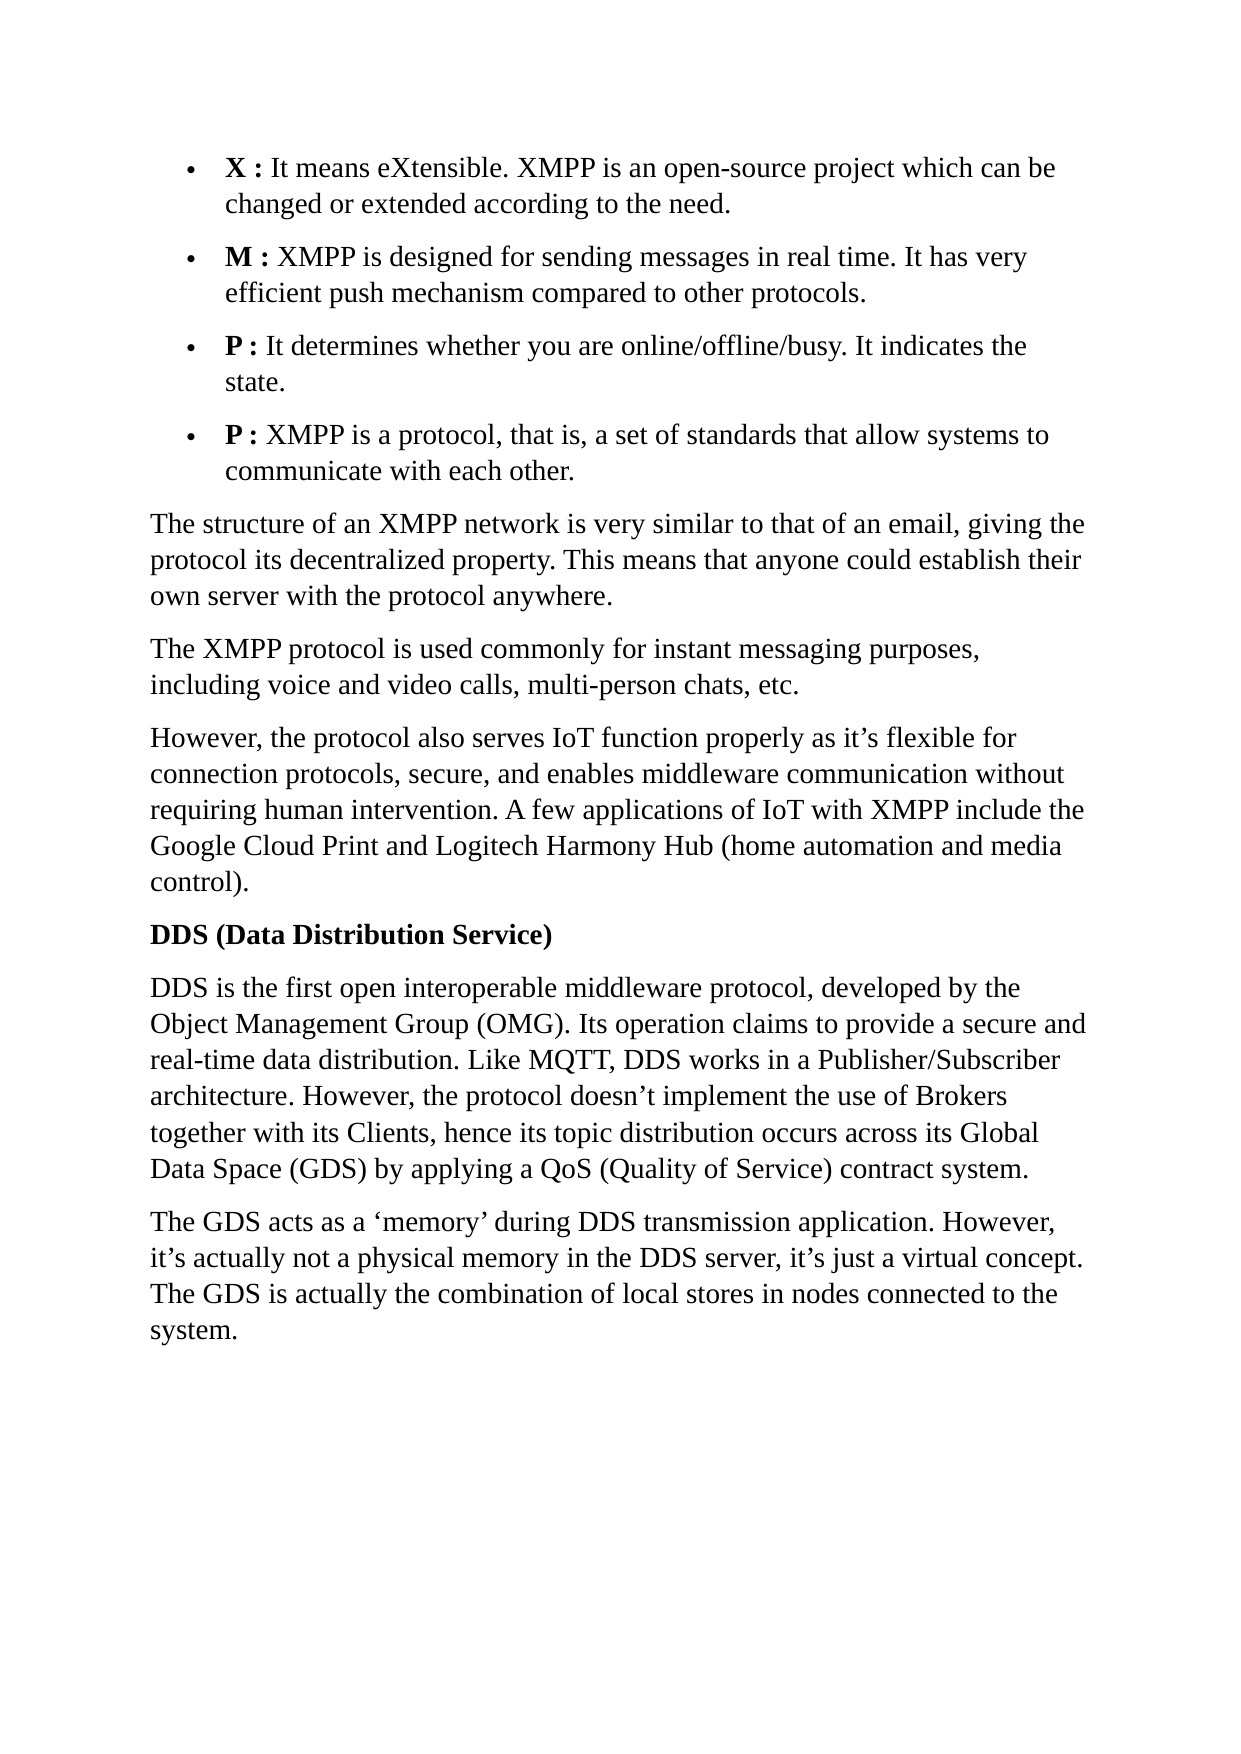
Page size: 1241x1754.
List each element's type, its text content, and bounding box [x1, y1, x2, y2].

text However, the protocol also serves IoT function properly as it’s flexible for connection protocols, secure, and enables middleware communication without requiring human intervention. A few applications of IoT with XMPP include the Google Cloud Print and Logitech Harmony Hub (home automation and media control). [150, 720, 1090, 898]
list X : It means eXtensible. XMPP is an open-source project which can be changed or extended according to the need. [187, 150, 1090, 220]
list P : XMPP is a protocol, that is, a set of standards that allow systems to communicate with each other. [187, 417, 1090, 487]
text The structure of an XMPP network is very similar to that of an email, giving the protocol its decentralized property. This means that anyone could establish their own server with the protocol anywhere. [150, 506, 1090, 612]
list P : It determines whether you are online/offline/busy. It indicates the state. [187, 328, 1090, 398]
text DDS (Data Distribution Service) [150, 917, 1090, 951]
text The GDS acts as a ‘memory’ during DDS transmission application. However, it’s actually not a physical memory in the DDS server, it’s just a virtual concept. The GDS is actually the combination of local stores in nodes connected to the system. [150, 1204, 1090, 1346]
text The XMPP protocol is used commonly for instant messaging purposes, including voice and video calls, multi-person chats, etc. [150, 631, 1090, 701]
list M : XMPP is designed for sending messages in real time. It has very efficient push mechanism compared to other protocols. [187, 239, 1090, 309]
text DDS is the first open interoperable middleware protocol, developed by the Object Management Group (OMG). Its operation claims to provide a secure and real-time data distribution. Like MQTT, DDS works in a Publisher/Subscriber architecture. However, the protocol doesn’t implement the use of Brokers together with its Clients, hence its topic distribution occurs across its Global Data Space (GDS) by applying a QoS (Quality of Service) contract system. [150, 970, 1090, 1184]
